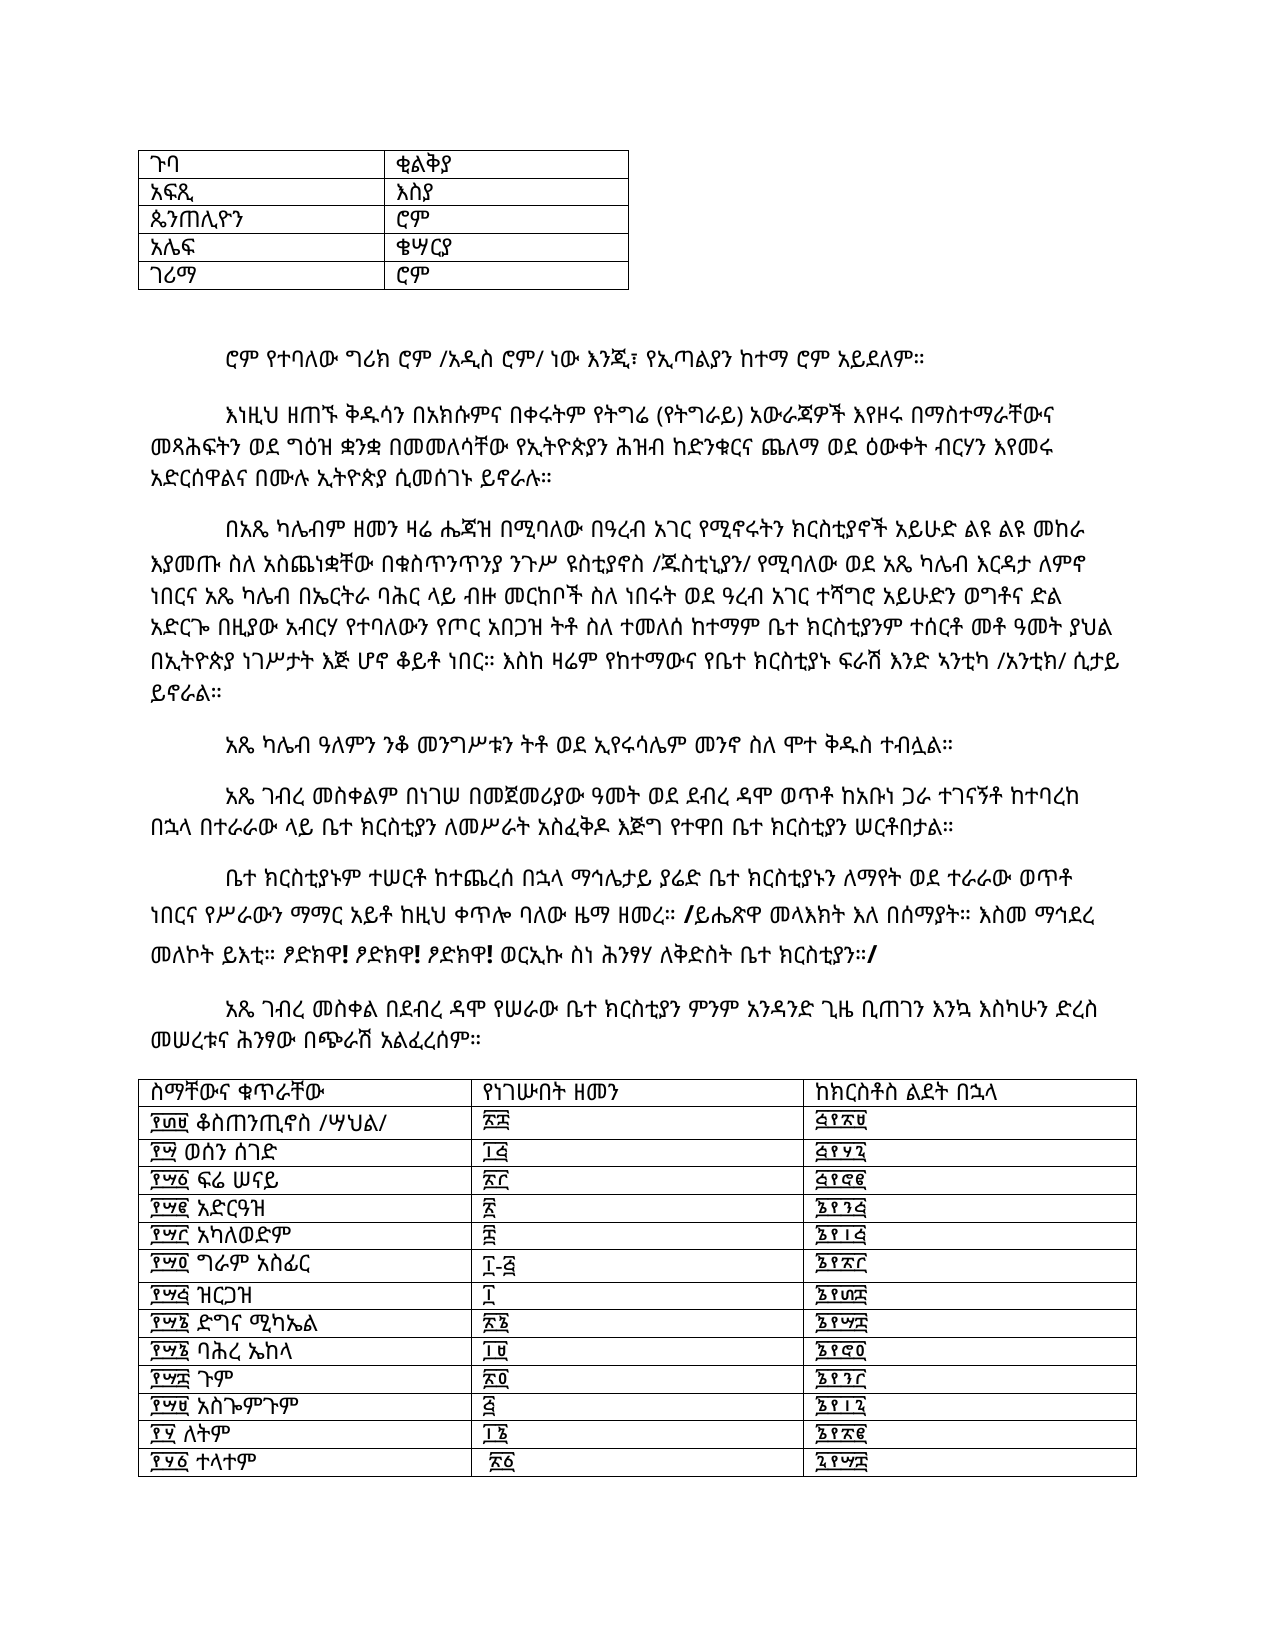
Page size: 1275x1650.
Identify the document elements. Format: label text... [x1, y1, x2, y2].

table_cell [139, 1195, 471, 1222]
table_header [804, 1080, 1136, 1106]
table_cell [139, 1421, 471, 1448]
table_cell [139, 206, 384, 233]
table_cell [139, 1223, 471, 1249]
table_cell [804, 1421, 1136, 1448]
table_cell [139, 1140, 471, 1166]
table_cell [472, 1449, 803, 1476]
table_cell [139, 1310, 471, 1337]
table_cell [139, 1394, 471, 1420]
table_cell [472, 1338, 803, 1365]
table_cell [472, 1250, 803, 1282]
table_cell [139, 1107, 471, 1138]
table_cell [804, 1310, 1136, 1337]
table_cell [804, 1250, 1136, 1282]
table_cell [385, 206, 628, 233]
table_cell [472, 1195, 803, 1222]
text አጼ ካሌብ ዓለምን ንቆ መንግሥቱን ትቶ ወደ ኢየሩሳሌም መንኖ ስለ ሞተ ቅዱስ ተብሏል። [150, 732, 1125, 758]
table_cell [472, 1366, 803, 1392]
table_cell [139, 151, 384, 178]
text በአጼ ካሌብም ዘመን ዛሬ ሔጃዝ በሚባለው በዓረብ አገር የሚኖሩትን ክርስቲያኖች አይሁድ ልዩ ልዩ መከራ እያመጡ ስለ አስጨነቋቸው በቁስጥንጥንያ ንጉሥ ዩስቲያኖስ /ጁስቲኒያን/ የሚባለው ወደ አጼ ካሌብ እርዳታ ለምኖ ነበርና አጼ ካሌብ በኤርትራ ባሕር ላይ ብዙ መርከቦች ስለ ነበሩት ወደ ዓረብ አገር ተሻግሮ አይሁድን ወግቶና ድል አድርጐ በዚያው አብርሃ የተባለውን የጦር አበጋዝ ትቶ ስለ ተመለሰ ከተማም ቤተ ክርስቲያንም ተሰርቶ መቶ ዓመት ያህል በኢትዮጵያ ነገሥታት እጅ ሆኖ ቆይቶ ነበር። እስከ ዛሬም የከተማውና የቤተ ክርስቲያኑ ፍራሽ እንድ ኣንቲካ /አንቲክ/ ሲታይ ይኖራል። [150, 517, 1125, 707]
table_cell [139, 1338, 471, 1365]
text አጼ ገብረ መስቀል በደብረ ዳሞ የሠራው ቤተ ክርስቲያን ምንም አንዳንድ ጊዜ ቢጠገን እንኳ እስካሁን ድረስ መሠረቱና ሕንፃው በጭራሽ አልፈረሰም። [150, 996, 1125, 1054]
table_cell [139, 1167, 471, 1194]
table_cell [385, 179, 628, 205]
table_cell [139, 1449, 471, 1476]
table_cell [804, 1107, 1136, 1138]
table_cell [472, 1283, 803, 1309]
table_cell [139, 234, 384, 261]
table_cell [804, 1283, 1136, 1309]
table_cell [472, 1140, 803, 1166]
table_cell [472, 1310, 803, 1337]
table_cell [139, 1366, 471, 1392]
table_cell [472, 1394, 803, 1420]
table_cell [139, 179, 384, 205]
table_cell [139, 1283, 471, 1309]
text ቤተ ክርስቲያኑም ተሠርቶ ከተጨረሰ በኋላ ማኅሌታይ ያሬድ ቤተ ክርስቲያኑን ለማየት ወደ ተራራው ወጥቶ ነበርና የሥራውን ማማር አይቶ ከዚህ ቀጥሎ ባለው ዜማ ዘመረ። /ይሔጽዋ መላእክት እለ በሰማያት። እስመ ማኅደረ መለኮት ይእቲ። ፆድክዋ! ፆድክዋ! ፆድክዋ! ወርኢኩ ስነ ሕንፃሃ ለቅድስት ቤተ ክርስቲያን።/ [150, 865, 1125, 970]
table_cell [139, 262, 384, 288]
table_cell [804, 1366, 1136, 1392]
text አጼ ገብረ መስቀልም በነገሠ በመጀመሪያው ዓመት ወደ ደብረ ዳሞ ወጥቶ ከአቡነ ጋራ ተገናኝቶ ከተባረከ በኋላ በተራራው ላይ ቤተ ክርስቲያን ለመሥራት አስፈቅዶ እጅግ የተዋበ ቤተ ክርስቲያን ሠርቶበታል። [150, 783, 1125, 841]
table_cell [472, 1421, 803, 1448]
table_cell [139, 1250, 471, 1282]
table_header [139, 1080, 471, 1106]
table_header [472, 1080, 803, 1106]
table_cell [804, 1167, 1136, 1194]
text እነዚህ ዘጠኙ ቅዱሳን በአክሱምና በቀሩትም የትግሬ (የትግራይ) አውራጃዎች እየዞሩ በማስተማራቸውና መጻሕፍትን ወደ ግዕዝ ቋንቋ በመመለሳቸው የኢትዮጵያን ሕዝብ ከድንቁርና ጨለማ ወደ ዕውቀት ብርሃን እየመሩ አድርሰዋልና በሙሉ ኢትዮጵያ ሲመሰገኑ ይኖራሉ። [150, 399, 1125, 492]
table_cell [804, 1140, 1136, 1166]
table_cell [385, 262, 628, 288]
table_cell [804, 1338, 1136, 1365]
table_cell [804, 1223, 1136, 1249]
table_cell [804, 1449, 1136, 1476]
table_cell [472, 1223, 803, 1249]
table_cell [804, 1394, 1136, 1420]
text ሮም የተባለው ግሪክ ሮም /አዲስ ሮም/ ነው እንጂ፣ የኢጣልያን ከተማ ሮም አይደለም። [150, 343, 1125, 374]
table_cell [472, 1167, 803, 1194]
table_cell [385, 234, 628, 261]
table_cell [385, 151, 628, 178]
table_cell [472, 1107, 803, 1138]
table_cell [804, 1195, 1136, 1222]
